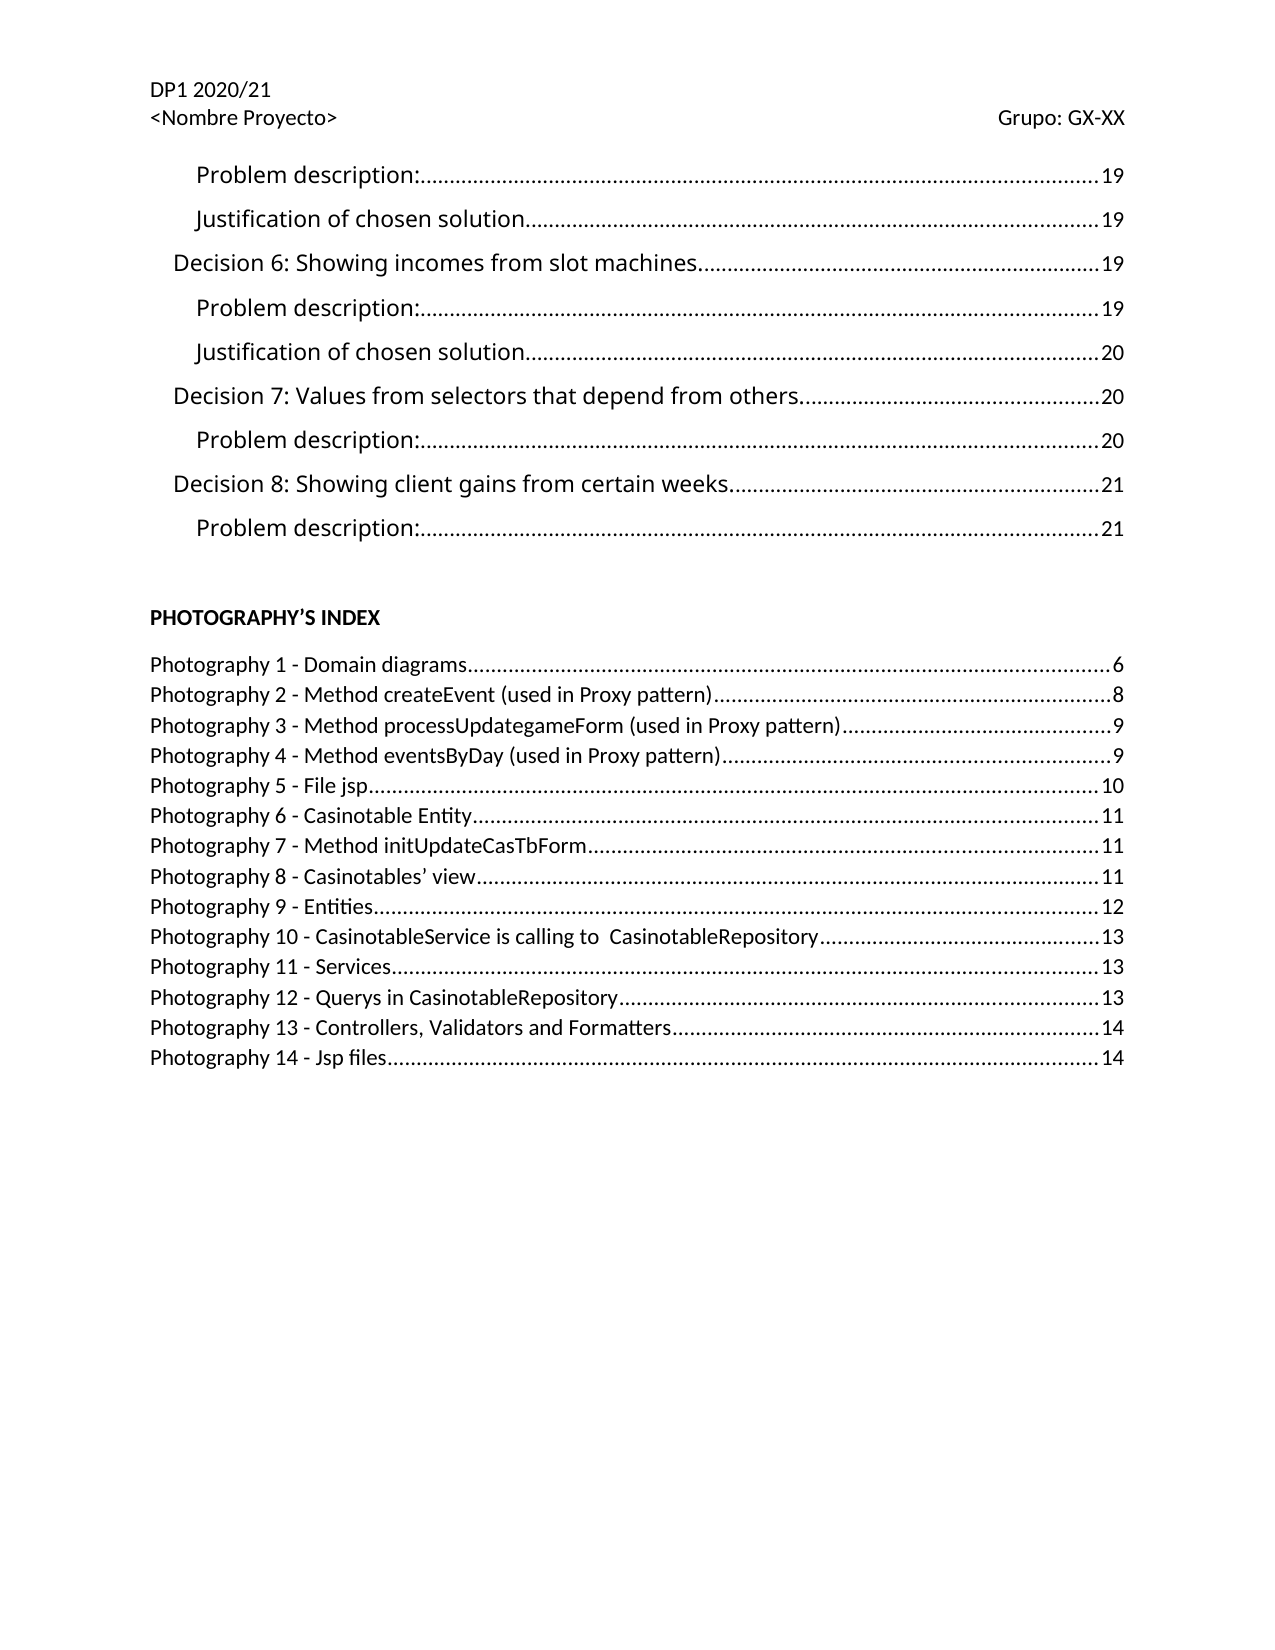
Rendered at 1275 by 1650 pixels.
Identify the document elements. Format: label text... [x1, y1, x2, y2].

text Photography 11 - Services 13 [150, 952, 1125, 980]
text Photography 2 - Method createEvent (used in Proxy pattern) 8 [150, 681, 1125, 708]
text Photography 10 - CasinotableService is calling to CasinotableRepository 13 [150, 922, 1125, 950]
text Photography 8 - Casinotables’ view 11 [150, 862, 1125, 890]
text Photography 9 - Entities 12 [150, 892, 1125, 920]
text Photography 7 - Method initUpdateCasTbForm 11 [150, 832, 1125, 859]
text PHOTOGRAPHY’S INDEX [150, 603, 1125, 631]
text Photography 12 - Querys in CasinotableRepository 13 [150, 983, 1125, 1011]
text Photography 3 - Method processUpdategameForm (used in Proxy pattern) 9 [150, 711, 1125, 739]
text Photography 6 - Casinotable Entity 11 [150, 801, 1125, 829]
text Photography 5 - File jsp 10 [150, 771, 1125, 799]
text Photography 4 - Method eventsByDay (used in Proxy pattern) 9 [150, 741, 1125, 769]
text Photography 14 - Jsp files 14 [150, 1043, 1125, 1071]
text Photography 1 - Domain diagrams 6 [150, 650, 1125, 678]
text Photography 13 - Controllers, Validators and Formatters 14 [150, 1013, 1125, 1041]
